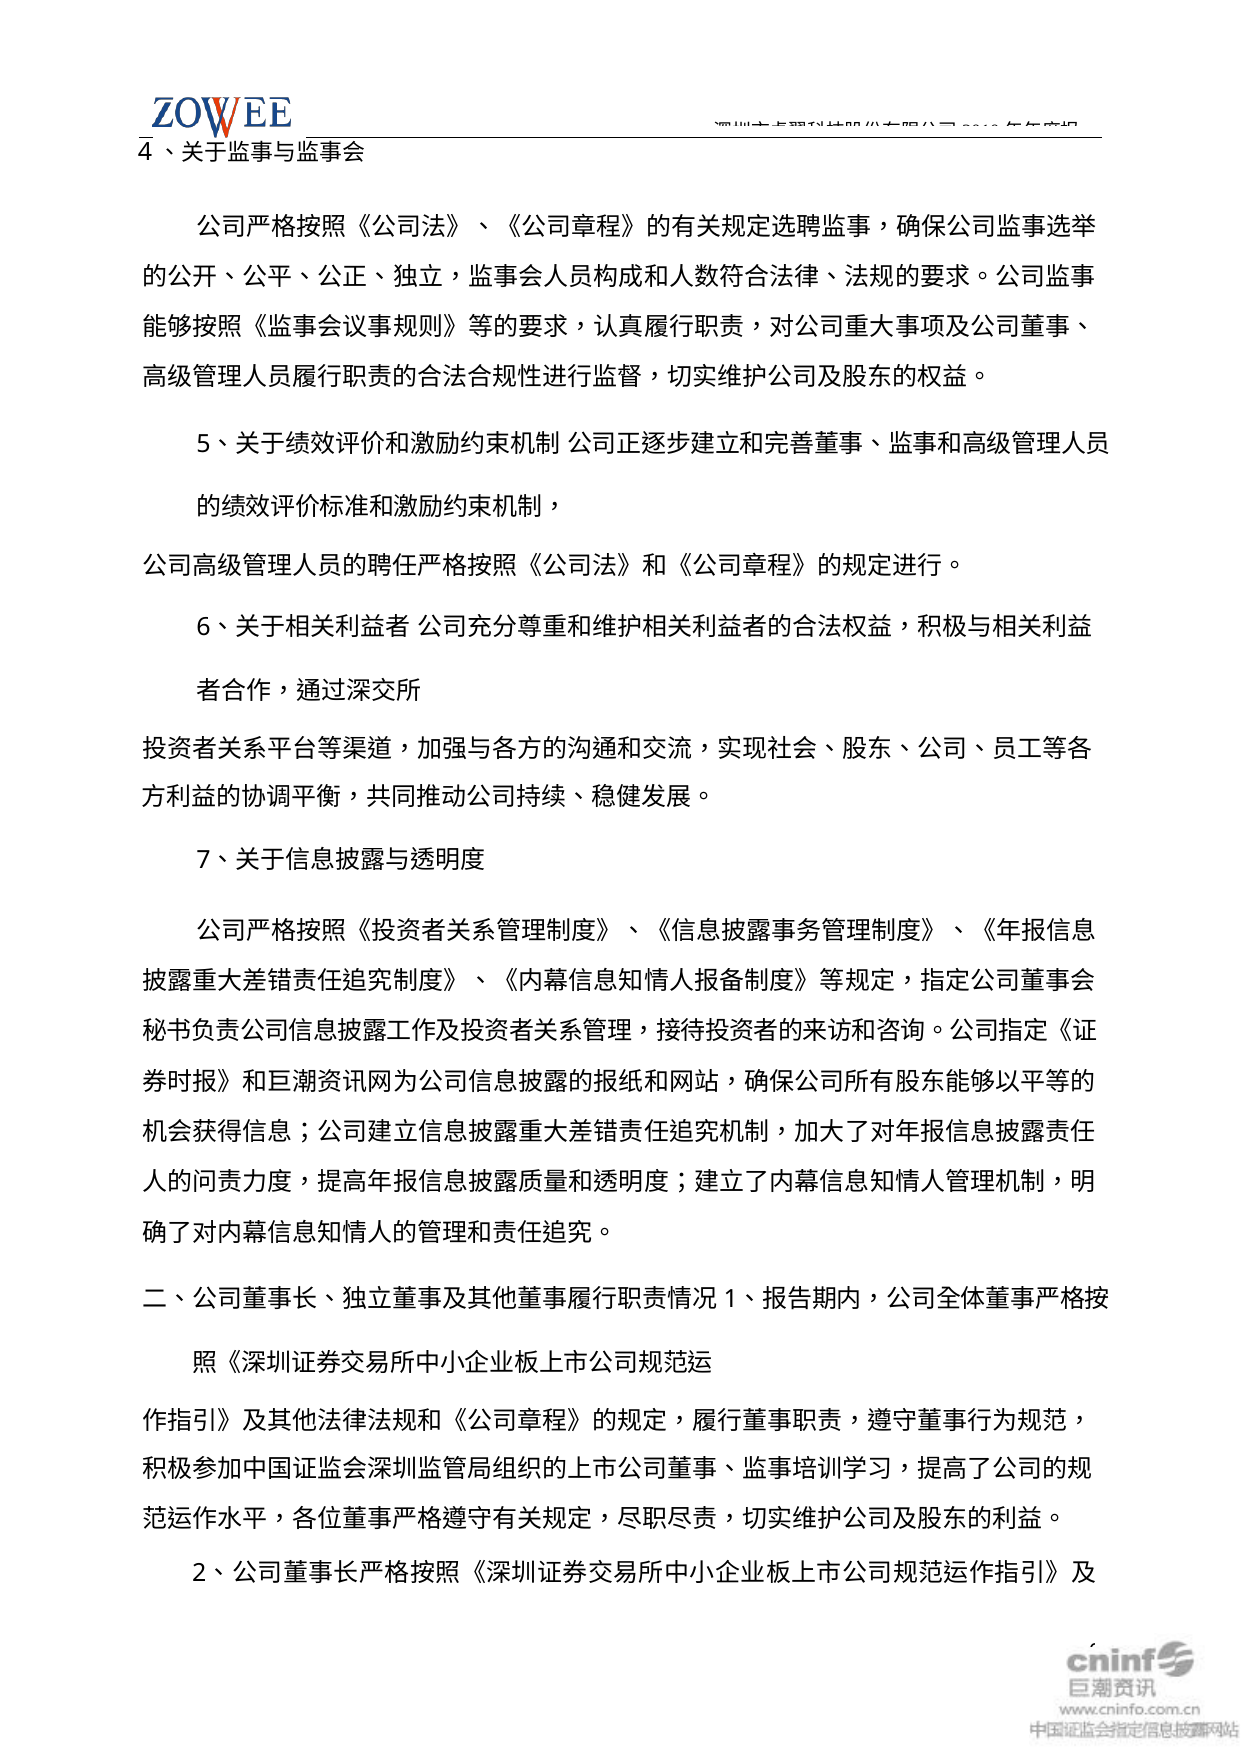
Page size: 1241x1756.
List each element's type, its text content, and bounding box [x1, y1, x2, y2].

text 公司严格按照《公司法》、《公司章程》的有关规定选聘监事，确保公司监事选举 的公开、公平、公正、独立，监事会人员构成和人数符合法律、法规的要求。公司监事 能够按照《监事会议事规则》等的要求，认真履行职责，对公司重大事项及公司董事、 高级管理人员履行职责的合法合规性进行监督，切实维护公司及股东的权益。 [142, 208, 1099, 393]
picture [152, 77, 306, 171]
text 方利益的协调平衡，共同推动公司持续、稳健发展。 7、关于信息披露与透明度 [142, 778, 719, 876]
text 公司严格按照《投资者关系管理制度》、《信息披露事务管理制度》、《年报信息 披露重大差错责任追究制度》、《内幕信息知情人报备制度》等规定，指定公司董事会 秘书负责公司信息披露工作及投资者关系管理，接待投资者的来访和咨询。公司指定《证 券时报》和巨潮资讯网为公司信息披露的报纸和网站，确保公司所有股东能够以平等的 机会获得信息；公司建立信息披露重大差错责任追究机制，加大了对年报信息披露责任 人的问责力度，提高年报信息披露质量和透明度；建立了内幕信息知情人管理机制，明 确了对内幕信息知情人的管理和责任追究。 [142, 912, 1099, 1248]
text 5、关于绩效评价和激励约束机制 公司正逐步建立和完善董事、监事和高级管理人员的绩效评价标准和激励约束机制， [196, 426, 1112, 523]
text 公司高级管理人员的聘任严格按照《公司法》和《公司章程》的规定进行。 [142, 552, 1112, 579]
text 作指引》及其他法律法规和《公司章程》的规定，履行董事职责，遵守董事行为规范， [142, 1407, 1112, 1435]
picture [1029, 1633, 1241, 1754]
text 积极参加中国证监会深圳监管局组织的上市公司董事、监事培训学习，提高了公司的规 范运作水平，各位董事严格遵守有关规定，尽职尽责，切实维护公司及股东的利益。 [142, 1451, 1112, 1535]
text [142, 1555, 1098, 1589]
text 6、关于相关利益者 公司充分尊重和维护相关利益者的合法权益，积极与相关利益者合作，通过深交所 [196, 609, 1112, 706]
text 二、公司董事长、独立董事及其他董事履行职责情况 1、报告期内，公司全体董事严格按照《深圳证券交易所中小企业板上市公司规范运 [142, 1281, 1112, 1378]
text 投资者关系平台等渠道，加强与各方的沟通和交流，实现社会、股东、公司、员工等各 [142, 736, 1112, 762]
